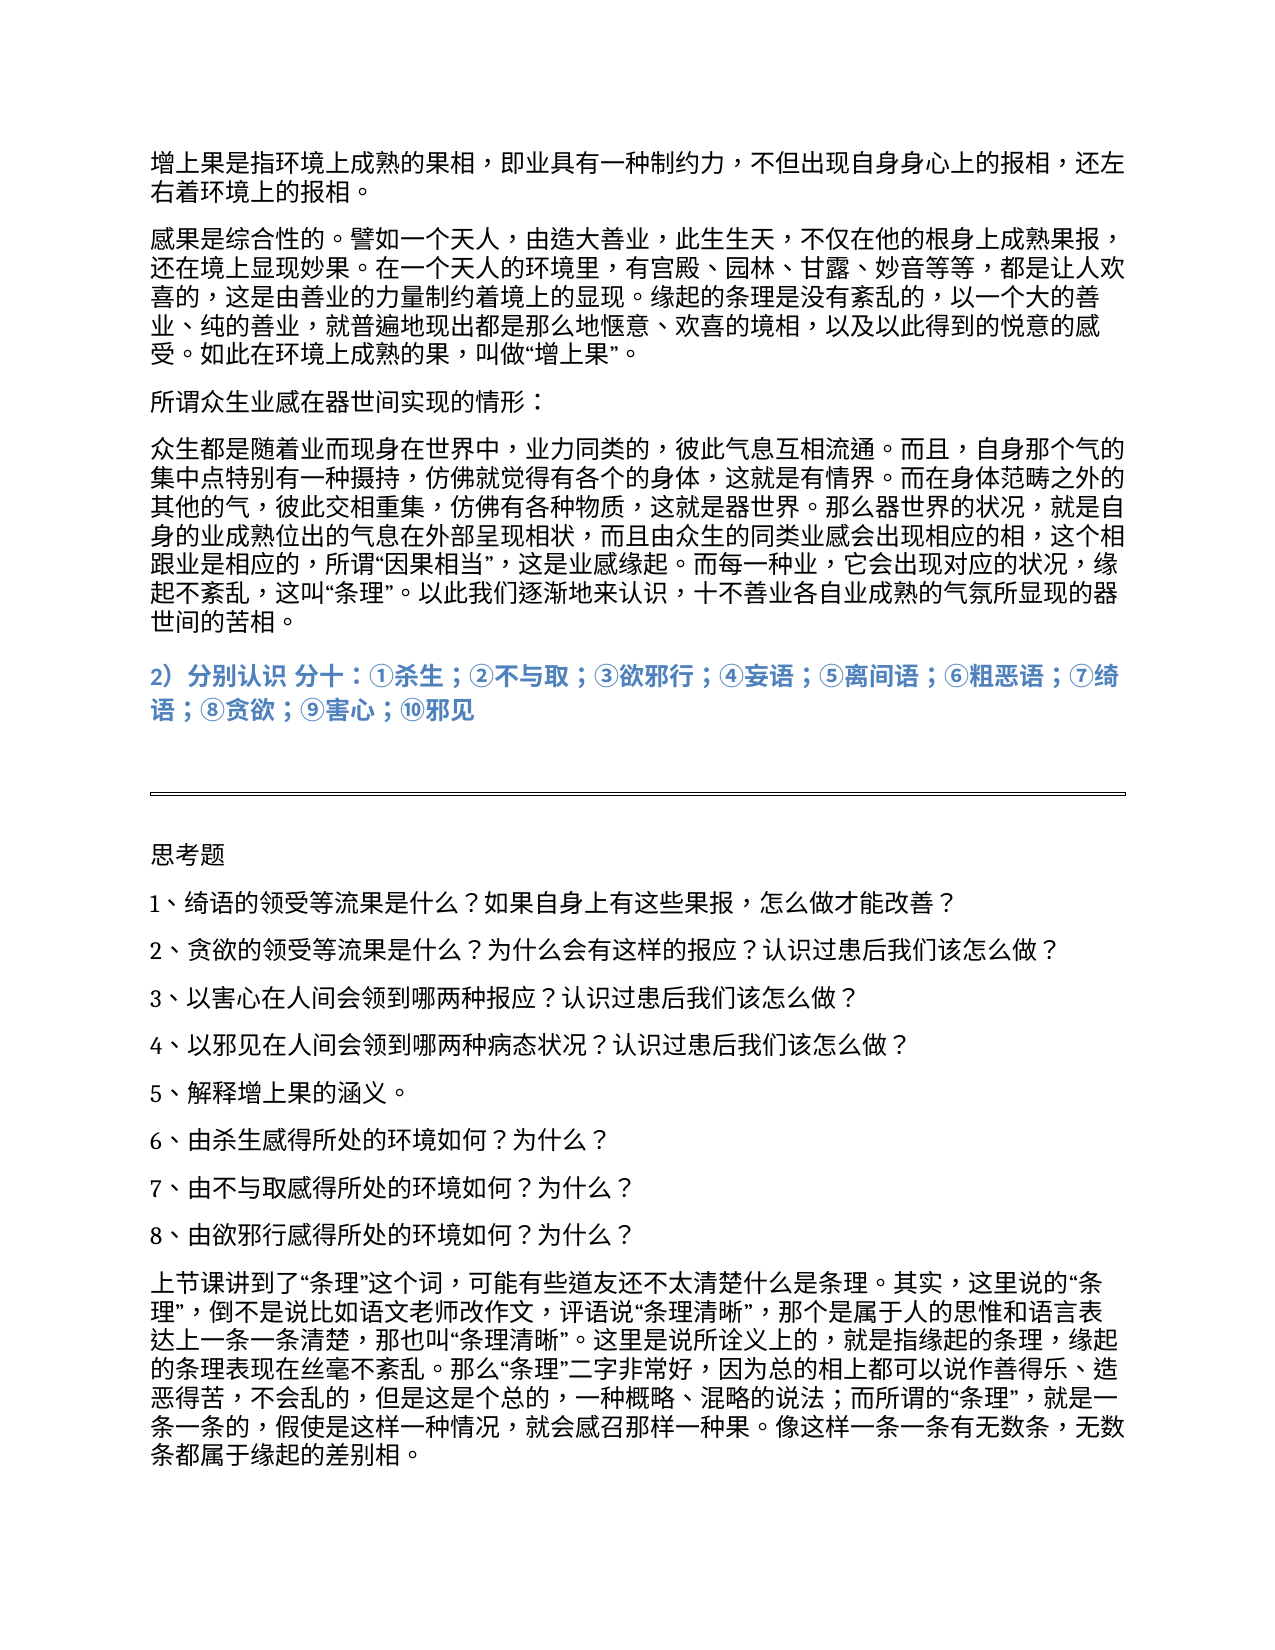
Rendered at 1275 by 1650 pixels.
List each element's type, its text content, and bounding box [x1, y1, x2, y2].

text 增上果是指环境上成熟的果相，即业具有一种制约力，不但出现自身身心上的报相，还左右着环境上的报相。 [150, 150, 1125, 207]
text 所谓众生业感在器世间实现的情形： [150, 389, 1125, 417]
text 2、贪欲的领受等流果是什么？为什么会有这样的报应？认识过患后我们该怎么做？ [150, 937, 1125, 966]
subtitle 2）分别认识 分十：①杀生；②不与取；③欲邪行；④妄语；⑤离间语；⑥粗恶语；⑦绮语；⑧贪欲；⑨害心；⑩邪见 [150, 658, 1125, 726]
text 众生都是随着业而现身在世界中，业力同类的，彼此气息互相流通。而且，自身那个气的集中点特别有一种摄持，仿佛就觉得有各个的身体，这就是有情界。而在身体范畴之外的其他的气，彼此交相重集，仿佛有各种物质，这就是器世界。那么器世界的状况，就是自身的业成熟位出的气息在外部呈现相状，而且由众生的同类业感会出现相应的相，这个相跟业是相应的，所谓“因果相当”，这是业感缘起。而每一种业，它会出现对应的状况，缘起不紊乱，这叫“条理”。以此我们逐渐地来认识，十不善业各自业成熟的气氛所显现的器世间的苦相。 [150, 436, 1125, 637]
text 思考题 [150, 842, 1125, 871]
text 3、以害心在人间会领到哪两种报应？认识过患后我们该怎么做？ [150, 985, 1125, 1013]
text 4、以邪见在人间会领到哪两种病态状况？认识过患后我们该怎么做？ [150, 1032, 1125, 1061]
text 感果是综合性的。譬如一个天人，由造大善业，此生生天，不仅在他的根身上成熟果报，还在境上显现妙果。在一个天人的环境里，有宫殿、园林、甘露、妙音等等，都是让人欢喜的，这是由善业的力量制约着境上的显现。缘起的条理是没有紊乱的，以一个大的善业、纯的善业，就普遍地现出都是那么地惬意、欢喜的境相，以及以此得到的悦意的感受。如此在环境上成熟的果，叫做“增上果”。 [150, 226, 1125, 370]
text 1、绮语的领受等流果是什么？如果自身上有这些果报，怎么做才能改善？ [150, 890, 1125, 918]
text 上节课讲到了“条理”这个词，可能有些道友还不太清楚什么是条理。其实，这里说的“条理”，倒不是说比如语文老师改作文，评语说“条理清晰”，那个是属于人的思惟和语言表达上一条一条清楚，那也叫“条理清晰”。这里是说所诠义上的，就是指缘起的条理，缘起的条理表现在丝毫不紊乱。那么“条理”二字非常好，因为总的相上都可以说作善得乐、造恶得苦，不会乱的，但是这是个总的，一种概略、混略的说法；而所谓的“条理”，就是一条一条的，假使是这样一种情况，就会感召那样一种果。像这样一条一条有无数条，无数条都属于缘起的差别相。 [150, 1270, 1125, 1471]
text 8、由欲邪行感得所处的环境如何？为什么？ [150, 1222, 1125, 1251]
text 7、由不与取感得所处的环境如何？为什么？ [150, 1175, 1125, 1203]
text 5、解释增上果的涵义。 [150, 1080, 1125, 1108]
text 6、由杀生感得所处的环境如何？为什么？ [150, 1127, 1125, 1156]
